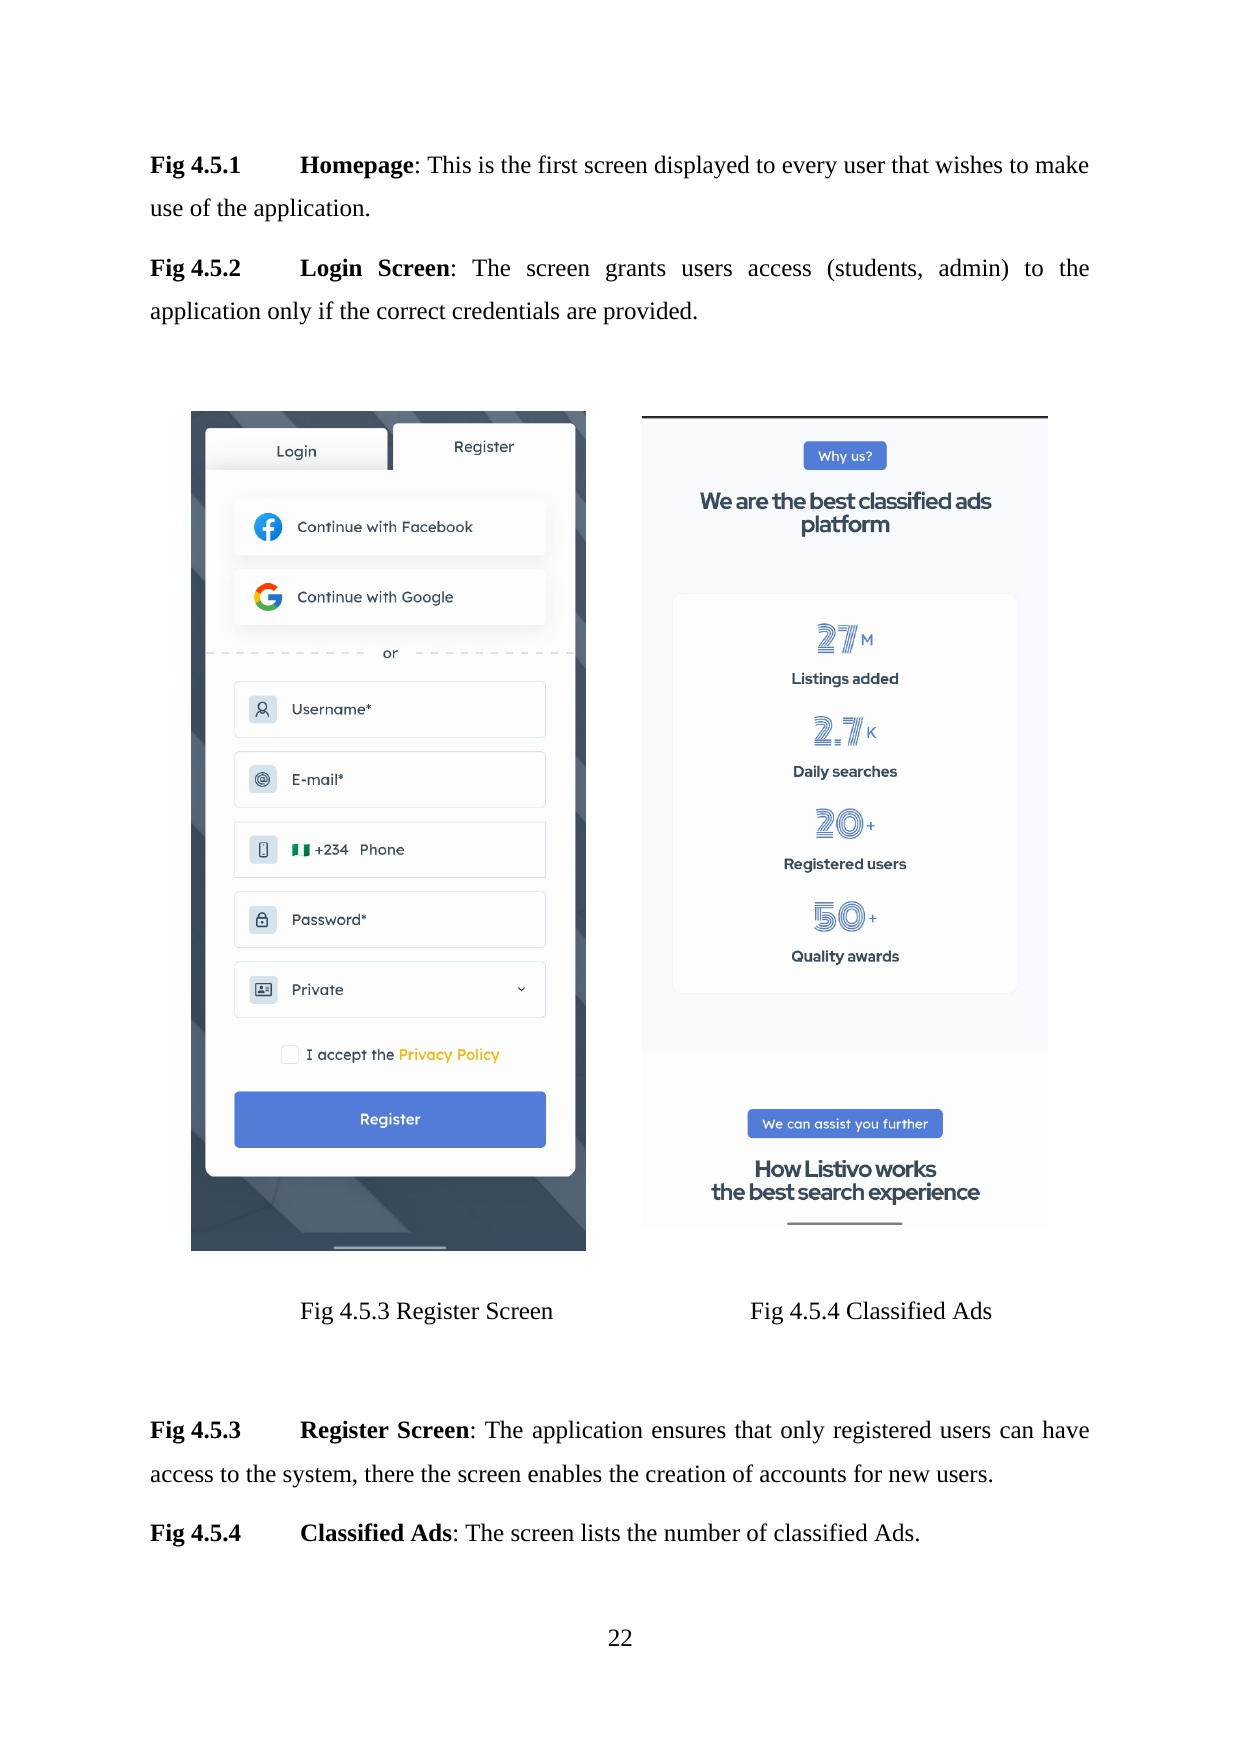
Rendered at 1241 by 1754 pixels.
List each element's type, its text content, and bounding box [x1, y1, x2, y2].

text Fig 4.5.3 Register Screen: The application ensures that only registered users can have access to the system, there the screen enables the creation of accounts for new users. [150, 1416, 1090, 1487]
text Fig 4.5.2 Login Screen: The screen grants users access (students, admin) to the application only if the correct credentials are provided. [150, 253, 1090, 325]
picture [641, 416, 1048, 1227]
text Fig 4.5.4 Classified Ads: The screen lists the number of classified Ads. [150, 1518, 1090, 1547]
picture [191, 411, 586, 1251]
text Fig 4.5.1 Homepage: This is the first screen displayed to every user that wishes to make use of the application. [150, 150, 1090, 222]
